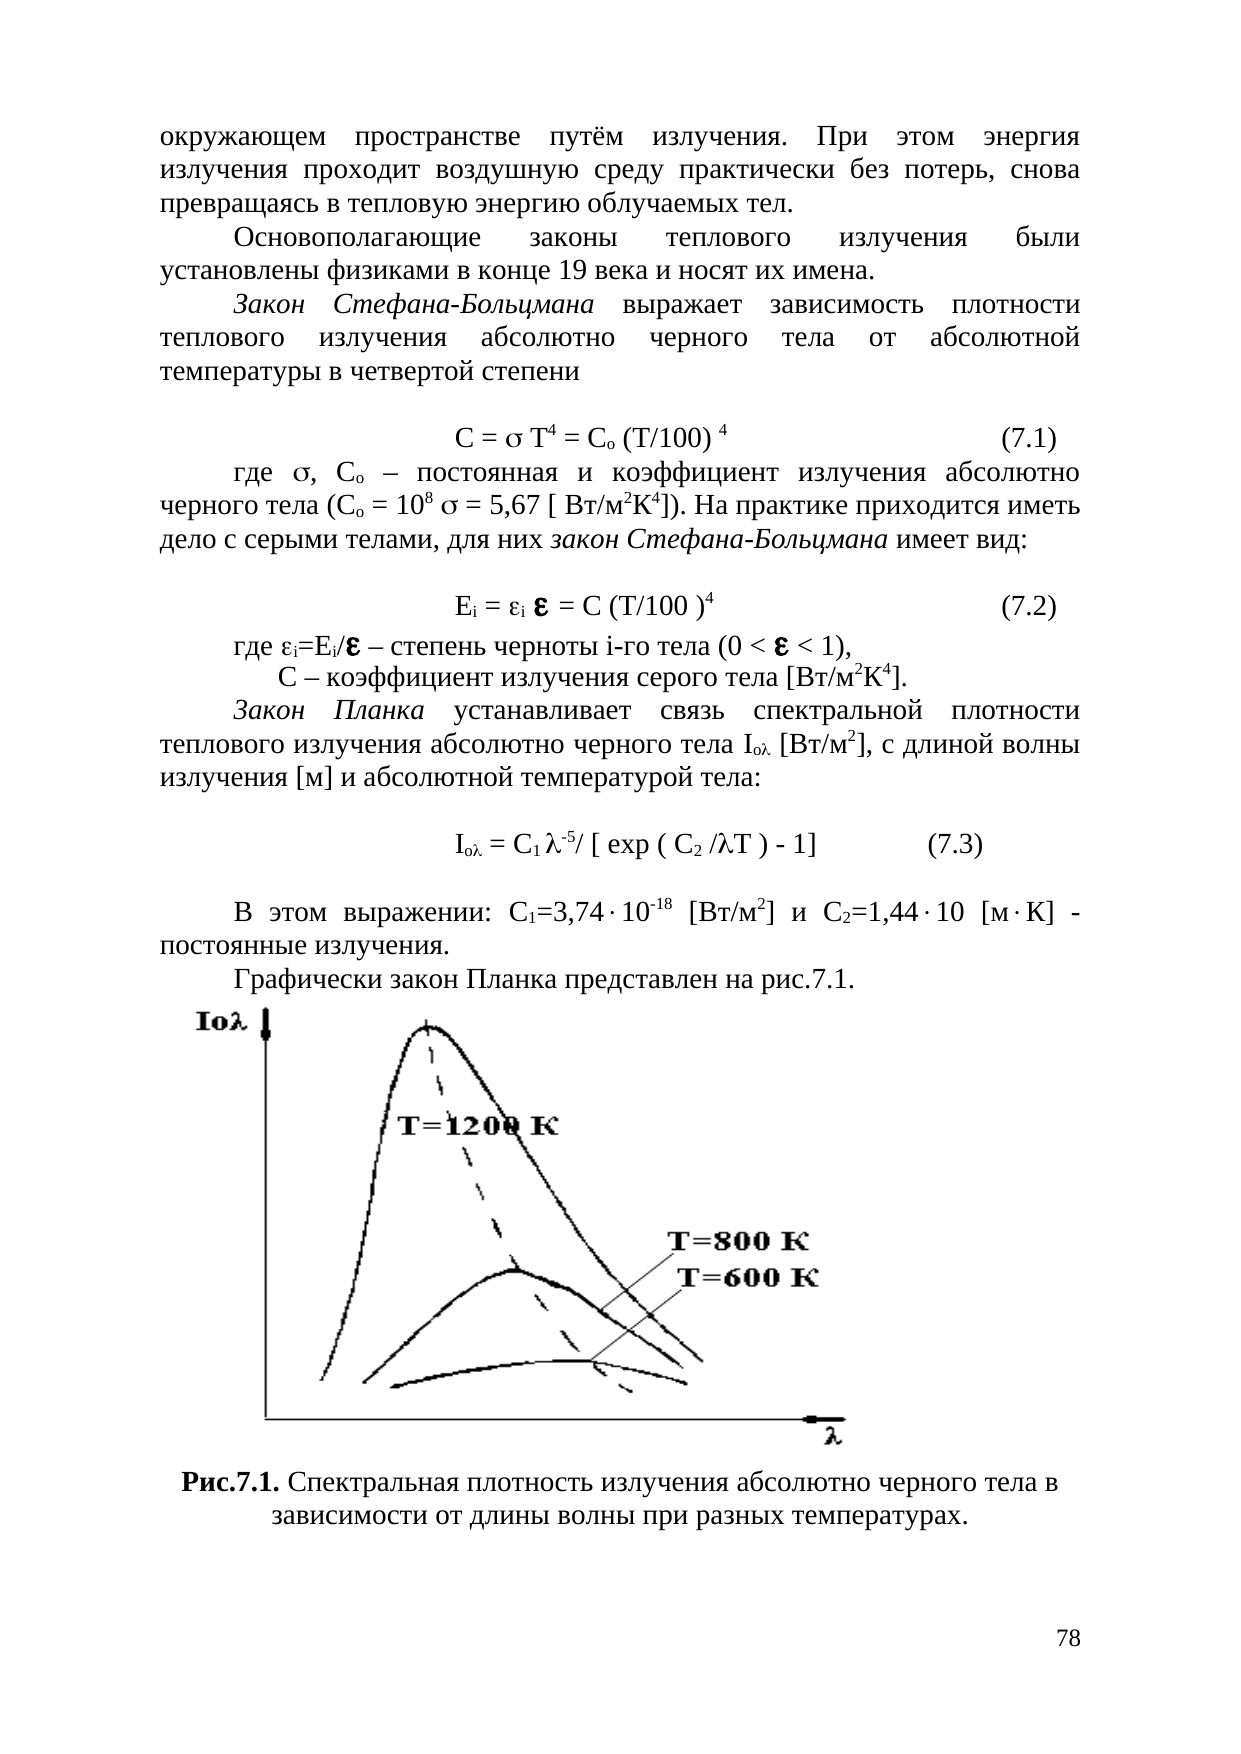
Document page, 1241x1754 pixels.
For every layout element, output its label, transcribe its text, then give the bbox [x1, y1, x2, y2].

text 3акон Планка устанавливает связь спектральной плотности теплового излучения абсолютно черного тела Io [Вт/м2], с длиной волны излучения [м] и абсолютной температурой тела: [159, 692, 1081, 793]
text где , Со – постоянная и коэффициент излучения абсолютно черного тела (Со = 108  = 5,67 [ Вт/м2К4]). На практике приходится иметь дело с серыми телами, для них закон Стефана-Больцмана имеет вид: [159, 454, 1081, 554]
text Графически закон Планка представлен на рис.7.1. [159, 961, 1081, 994]
text Еi = i  = С (Т/100 )4 (7.2) [381, 588, 1081, 623]
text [159, 118, 1081, 219]
text где i=Ei/ – степень черноты i-го тела (0 <  < 1), [159, 623, 1081, 659]
text В этом выражении: C1=3,7410-18 [Вт/м2] и С2=1,4410 [мК] - постоянные излучения. [159, 894, 1081, 961]
picture [185, 1003, 902, 1466]
text Io = C1 -5/ [ ехр ( С2 /Т ) - 1] (7.3) [381, 826, 1081, 860]
text Рис.7.1. Спектральная плотность излучения абсолютно черного тела в зависимости от длины волны при разных температурах. [159, 1464, 1081, 1531]
text С – коэффициент излучения серого тела [Вт/м2К4]. [159, 659, 1081, 692]
text С =  Т4 = Со (Т/100) 4 (7.1) [381, 420, 1081, 454]
text Закон Стефана-Больцмана выражает зависимость плотности теплового излучения абсолютно черного тела от абсолютной температуры в четвертой степени [159, 286, 1081, 386]
text Основополагающие законы теплового излучения были установлены физиками в конце 19 века и носят их имена. [159, 219, 1081, 286]
